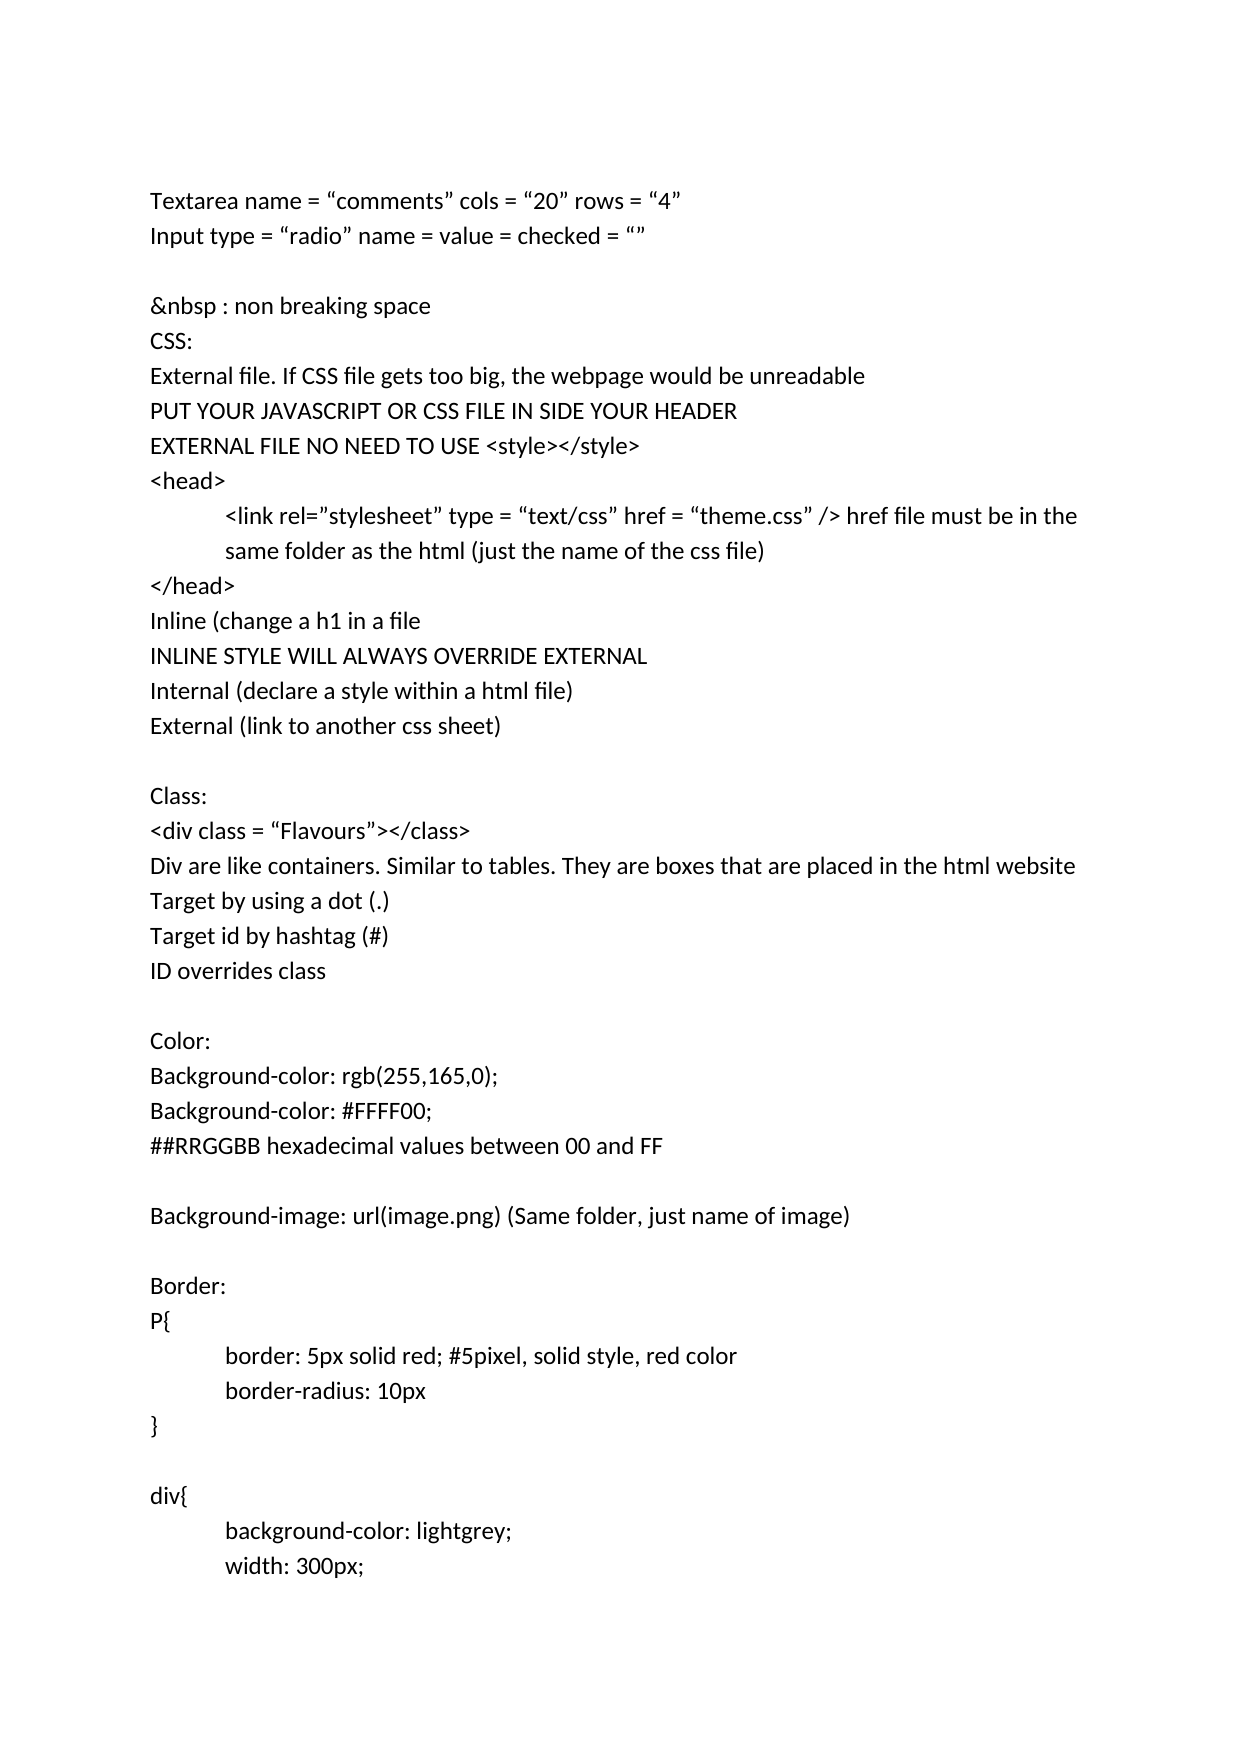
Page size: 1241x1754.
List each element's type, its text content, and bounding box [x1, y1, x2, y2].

text External (link to another css sheet) [150, 710, 1090, 741]
text Target id by hashtag (#) [150, 920, 1090, 951]
text Div are like containers. Similar to tables. They are boxes that are placed in the html website [150, 850, 1090, 881]
text P{ [150, 1305, 1090, 1336]
text background-color: lightgrey; [150, 1515, 1090, 1546]
text ##RRGGBB hexadecimal values between 00 and FF [150, 1130, 1090, 1161]
text Inline (change a h1 in a file [150, 605, 1090, 636]
text &nbsp : non breaking space [150, 290, 1090, 321]
text Target by using a dot (.) [150, 885, 1090, 916]
text div{ [150, 1480, 1090, 1511]
text Textarea name = “comments” cols = “20” rows = “4” [150, 185, 1090, 216]
text </head> [150, 570, 1090, 601]
text Border: [150, 1270, 1090, 1301]
text Internal (declare a style within a html file) [150, 675, 1090, 706]
text <link rel=”stylesheet” type = “text/css” href = “theme.css” /> href file must be in the same folder as the html (just the name of the css file) [225, 500, 1090, 566]
text INLINE STYLE WILL ALWAYS OVERRIDE EXTERNAL [150, 640, 1090, 671]
text border-radius: 10px [150, 1375, 1090, 1406]
text } [150, 1410, 1090, 1441]
text ID overrides class [150, 955, 1090, 986]
text PUT YOUR JAVASCRIPT OR CSS FILE IN SIDE YOUR HEADER [150, 395, 1090, 426]
text Class: [150, 780, 1090, 811]
text <head> [150, 465, 1090, 496]
text CSS: [150, 325, 1090, 356]
text Background-color: rgb(255,165,0); [150, 1060, 1090, 1091]
text Color: [150, 1025, 1090, 1056]
text Input type = “radio” name = value = checked = “” [150, 220, 1090, 251]
text External file. If CSS file gets too big, the webpage would be unreadable [150, 360, 1090, 391]
text Background-color: #FFFF00; [150, 1095, 1090, 1126]
text EXTERNAL FILE NO NEED TO USE <style></style> [150, 430, 1090, 461]
text border: 5px solid red; #5pixel, solid style, red color [150, 1340, 1090, 1371]
text Background-image: url(image.png) (Same folder, just name of image) [150, 1200, 1090, 1231]
text <div class = “Flavours”></class> [150, 815, 1090, 846]
text width: 300px; [150, 1550, 1090, 1581]
